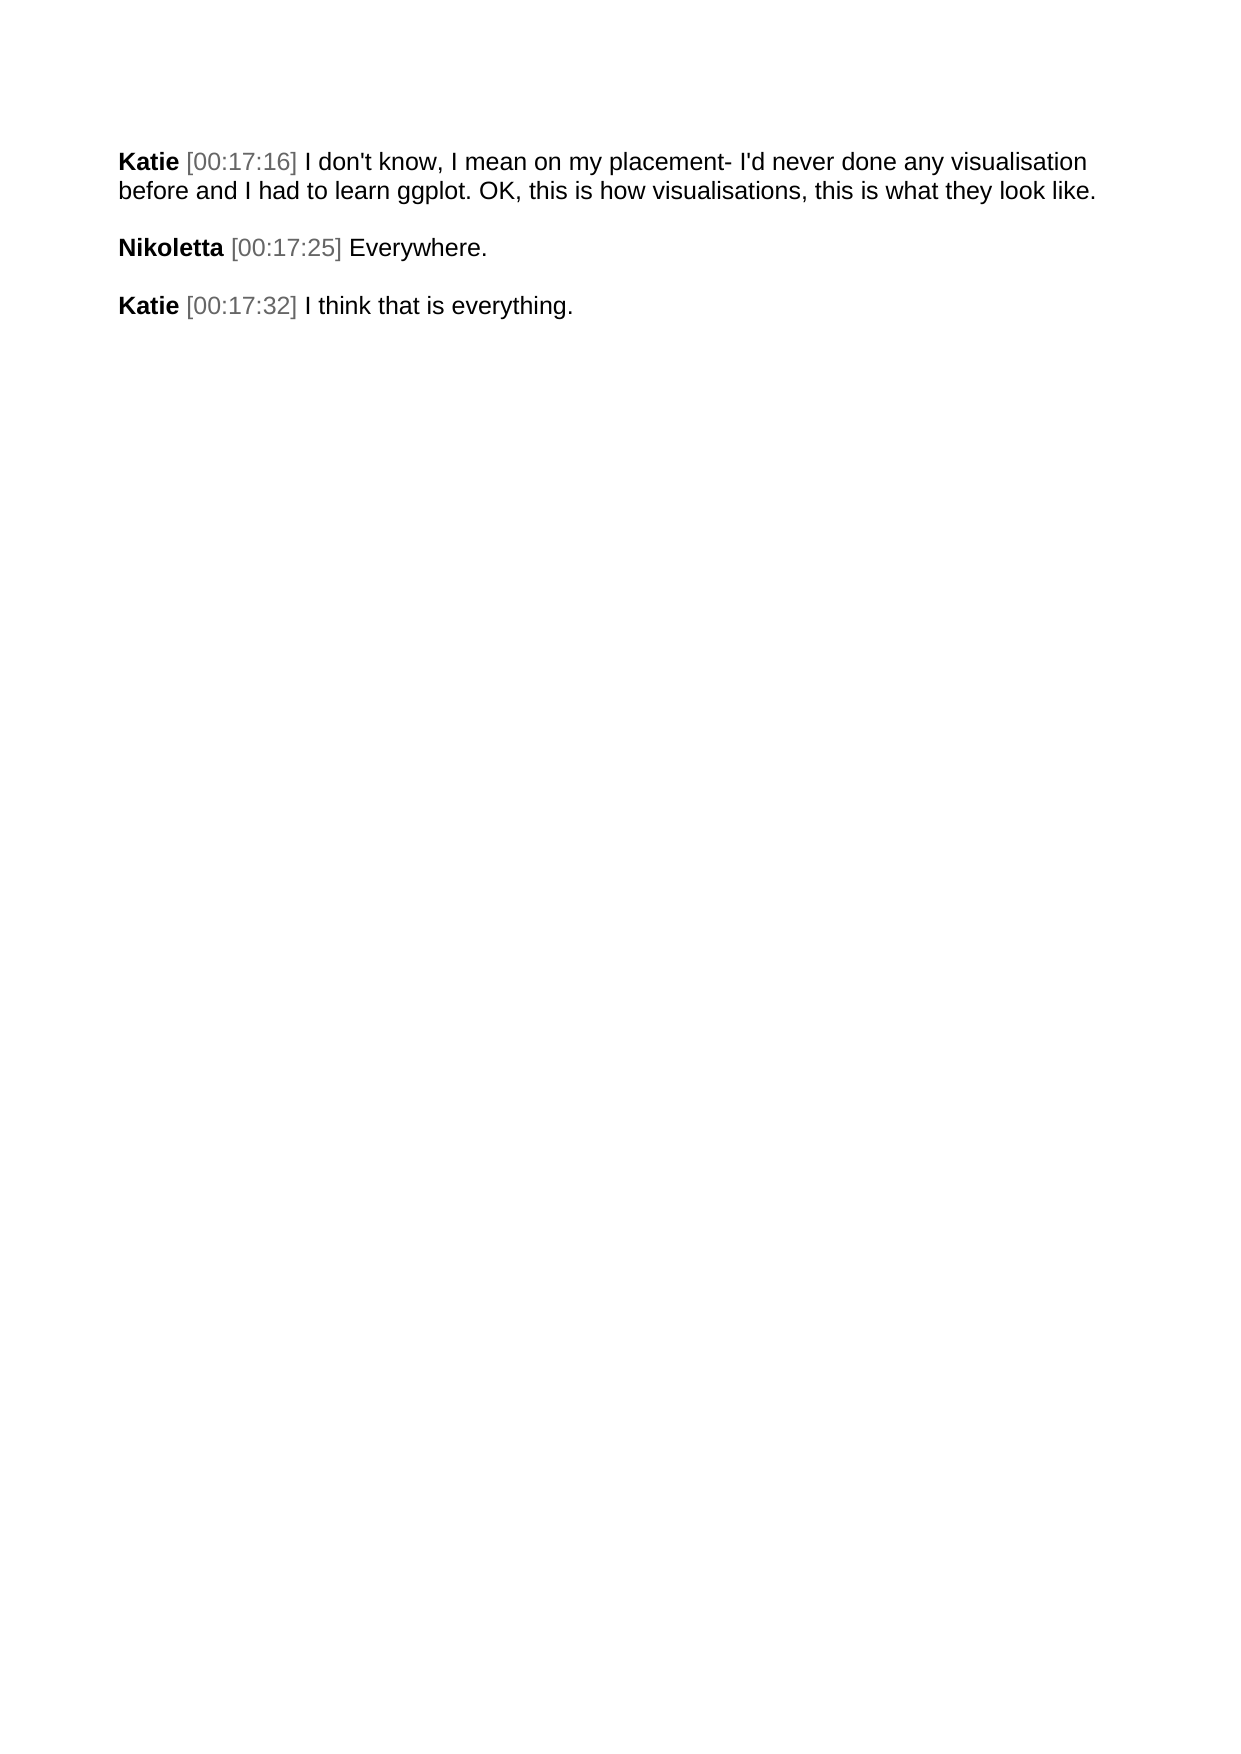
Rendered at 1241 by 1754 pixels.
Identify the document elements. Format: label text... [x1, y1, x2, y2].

text Katie [00:17:16] I don't know, I mean on my placement- I'd never done any visualisation before and I had to learn ggplot. OK, this is how visualisations, this is what they look like. [118, 147, 1122, 204]
text Nikoletta [00:17:25] Everywhere. [118, 233, 1122, 262]
text Katie [00:17:32] I think that is everything. [118, 291, 1122, 319]
